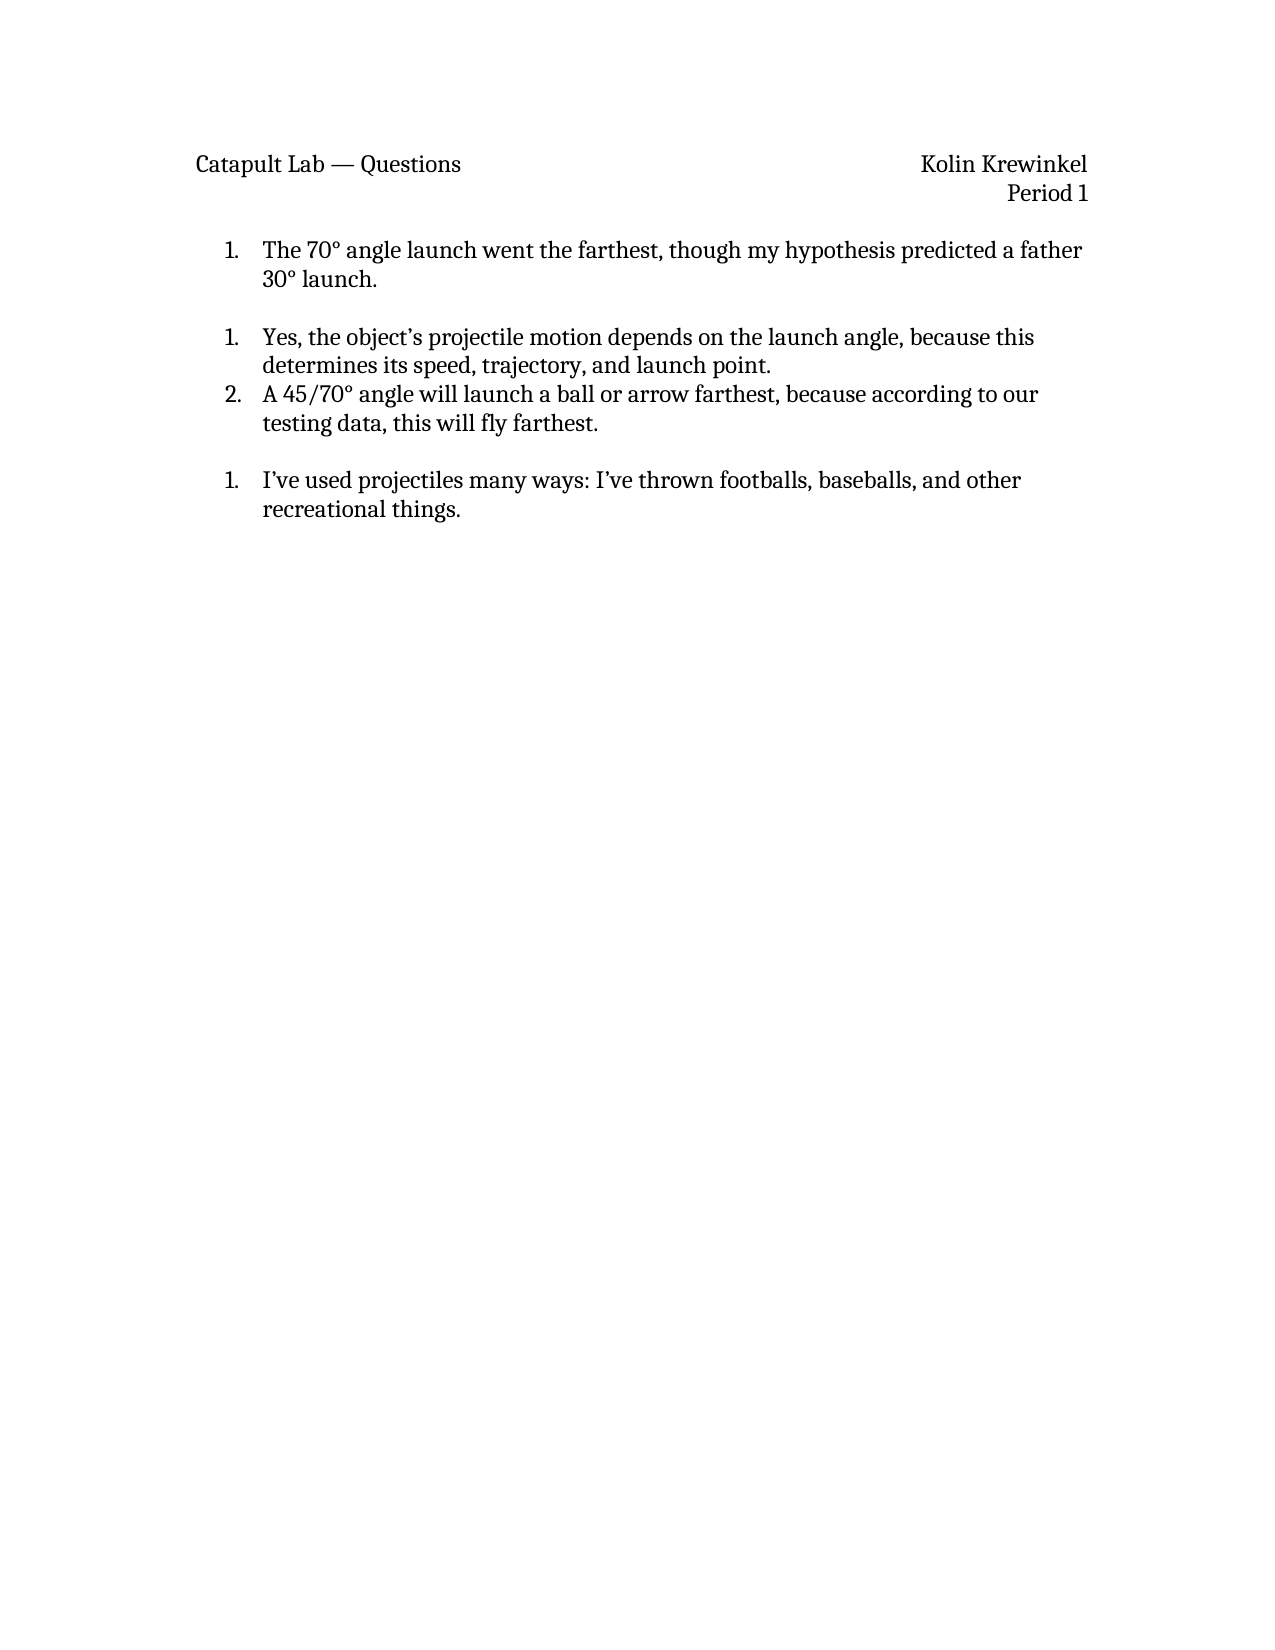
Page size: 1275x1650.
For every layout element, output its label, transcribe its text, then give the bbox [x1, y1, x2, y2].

text Period 1 [187, 179, 1087, 207]
list Yes, the object’s projectile motion depends on the launch angle, because this determines its speed, trajectory, and launch point. [225, 322, 1087, 380]
text Catapult Lab — Questions Kolin Krewinkel [187, 150, 1087, 179]
list The 70° angle launch went the farthest, though my hypothesis predicted a father 30° launch. [225, 236, 1087, 294]
list A 45/70° angle will launch a ball or arrow farthest, because according to our testing data, this will fly farthest. [225, 380, 1087, 437]
list I’ve used projectiles many ways: I’ve thrown footballs, baseballs, and other recreational things. [225, 466, 1087, 524]
